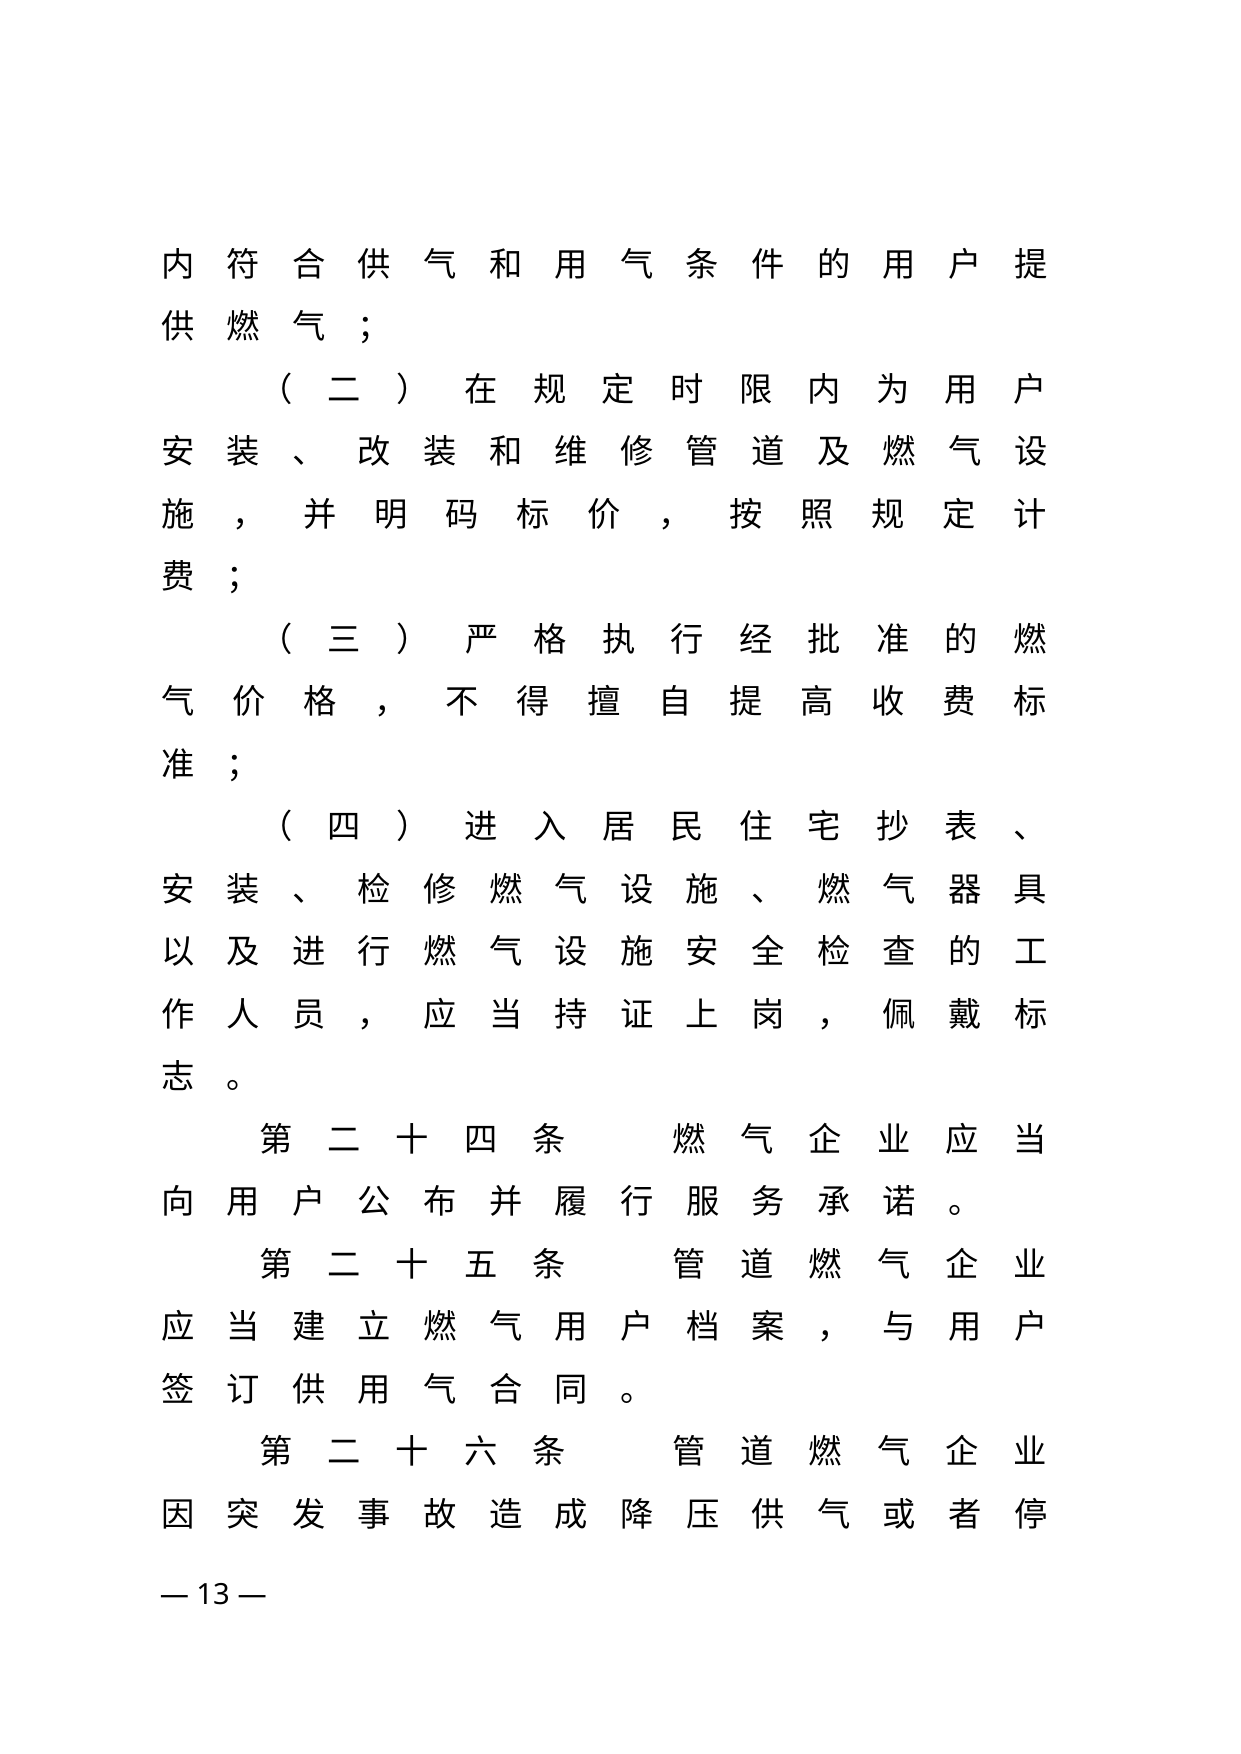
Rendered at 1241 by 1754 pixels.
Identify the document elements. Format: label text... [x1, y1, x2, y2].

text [161, 1418, 1079, 1543]
text 第二十四条 燃气企业应当向用户公布并履行服务承诺。 [161, 1106, 1079, 1231]
text （二）在规定时限内为用户安装、改装和维修管道及燃气设施，并明码标价，按照规定计费； [161, 356, 1079, 606]
text （三）严格执行经批准的燃气价格，不得擅自提高收费标准； [161, 606, 1079, 793]
text 第二十五条 管道燃气企业应当建立燃气用户档案，与用户签订供用气合同。 [161, 1231, 1079, 1418]
text （四）进入居民住宅抄表、安装、检修燃气设施、燃气器具以及进行燃气设施安全检查的工作人员，应当持证上岗，佩戴标志。 [161, 793, 1079, 1106]
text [161, 231, 1079, 356]
